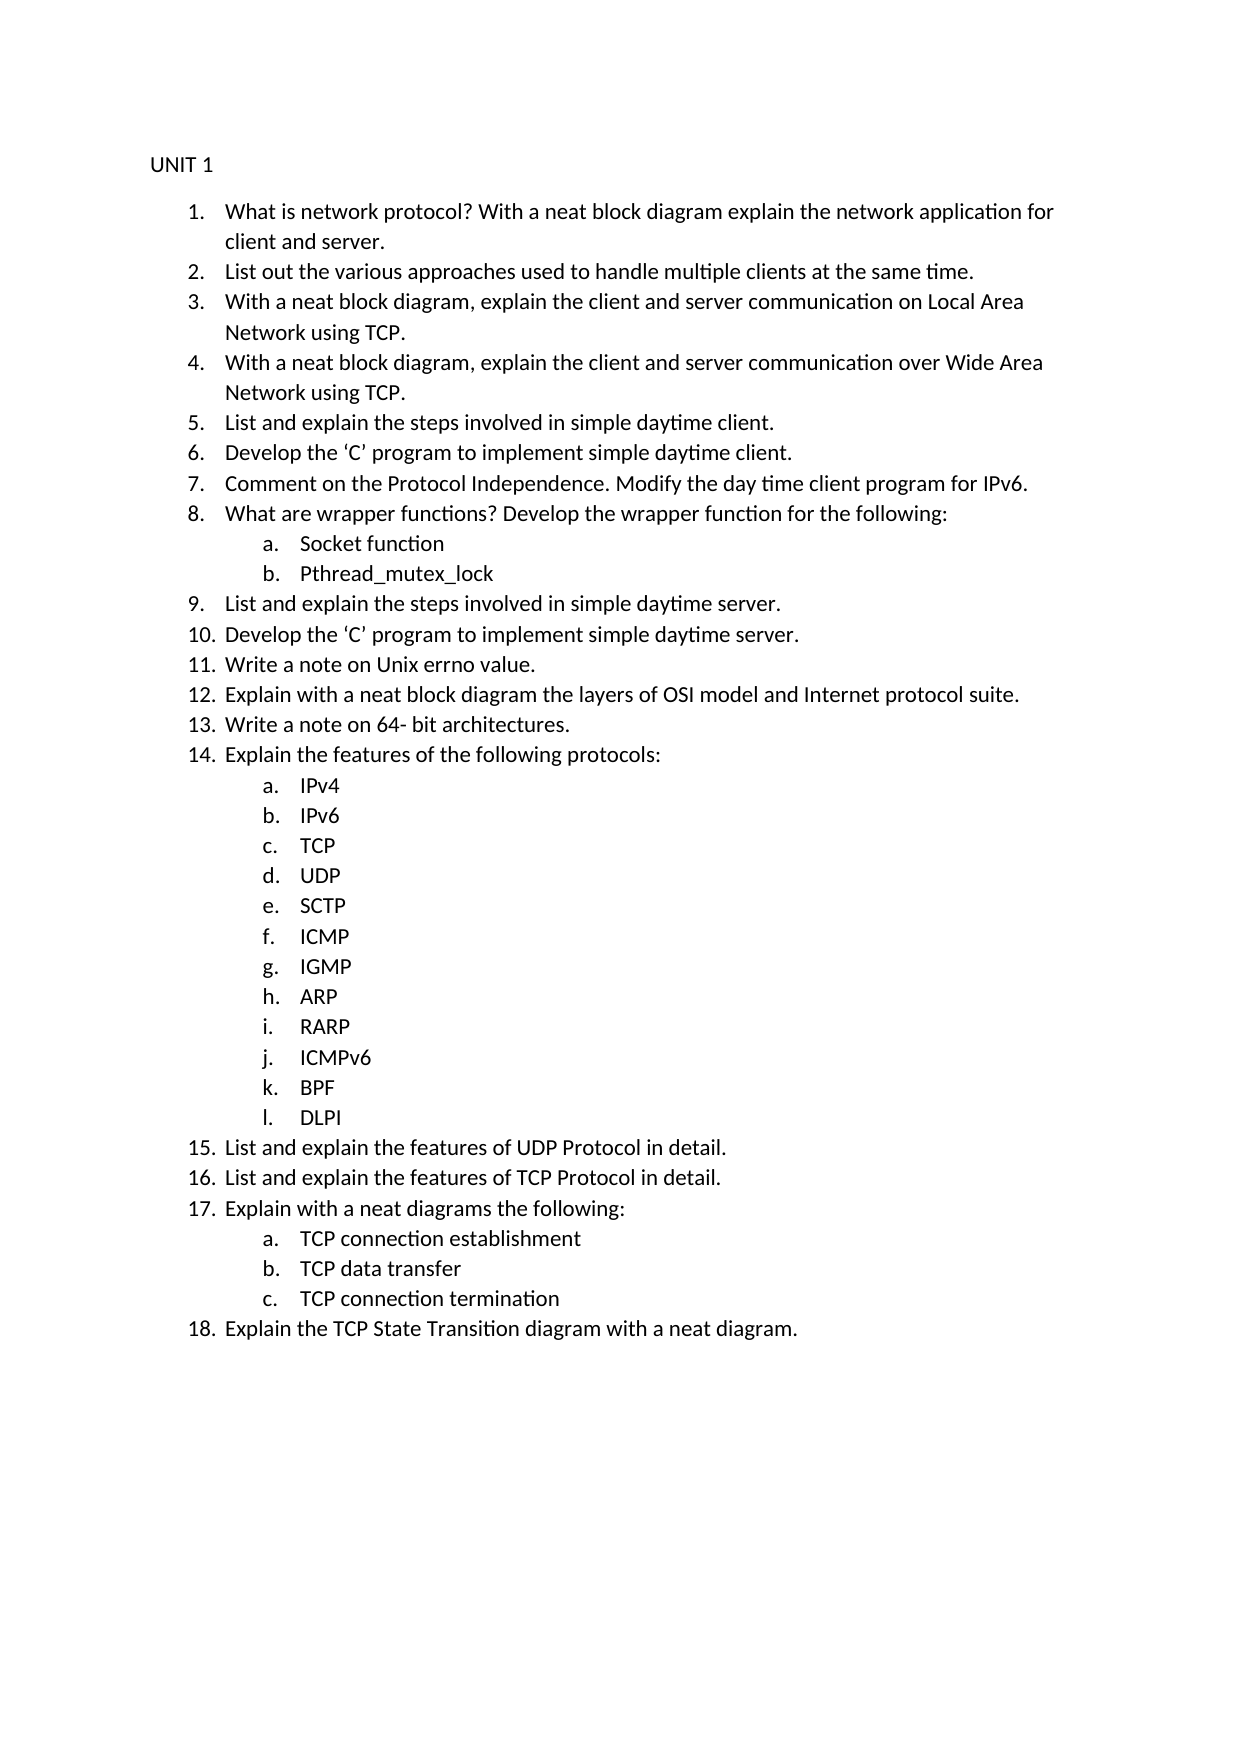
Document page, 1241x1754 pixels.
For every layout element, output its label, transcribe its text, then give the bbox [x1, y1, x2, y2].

list Socket function [262, 529, 1090, 557]
list Explain with a neat diagrams the following: [187, 1194, 1090, 1222]
list BPF [262, 1073, 1090, 1101]
list Comment on the Protocol Independence. Modify the day time client program for IPv6. [187, 469, 1090, 497]
list SCTP [262, 892, 1090, 920]
list TCP connection termination [262, 1284, 1090, 1312]
text UNIT 1 [150, 150, 1090, 178]
list UDP [262, 861, 1090, 889]
list Explain with a neat block diagram the layers of OSI model and Internet protocol suite. [187, 680, 1090, 708]
list List and explain the steps involved in simple daytime client. [187, 408, 1090, 436]
list List and explain the steps involved in simple daytime server. [187, 589, 1090, 618]
list ICMPv6 [262, 1043, 1090, 1071]
list TCP [262, 831, 1090, 859]
list Write a note on 64- bit architectures. [187, 710, 1090, 738]
list ARP [262, 982, 1090, 1010]
list Explain the features of the following protocols: [187, 741, 1090, 769]
list Develop the ‘C’ program to implement simple daytime client. [187, 438, 1090, 467]
list With a neat block diagram, explain the client and server communication over Wide Area Network using TCP. [187, 348, 1090, 406]
list Develop the ‘C’ program to implement simple daytime server. [187, 620, 1090, 648]
list IPv6 [262, 801, 1090, 829]
list List out the various approaches used to handle multiple clients at the same time. [187, 257, 1090, 285]
list Write a note on Unix errno value. [187, 650, 1090, 678]
list TCP data transfer [262, 1254, 1090, 1282]
list IPv4 [262, 771, 1090, 799]
list What are wrapper functions? Develop the wrapper function for the following: [187, 499, 1090, 527]
list With a neat block diagram, explain the client and server communication on Local Area Network using TCP. [187, 287, 1090, 346]
list IGMP [262, 952, 1090, 980]
list TCP connection establishment [262, 1224, 1090, 1252]
list Pthread_mutex_lock [262, 559, 1090, 587]
list RARP [262, 1012, 1090, 1041]
list List and explain the features of UDP Protocol in detail. [187, 1133, 1090, 1161]
list DLPI [262, 1103, 1090, 1131]
list ICMP [262, 922, 1090, 950]
list Explain the TCP State Transition diagram with a neat diagram. [187, 1314, 1090, 1343]
list List and explain the features of TCP Protocol in detail. [187, 1163, 1090, 1192]
list What is network protocol? With a neat block diagram explain the network application for client and server. [187, 197, 1090, 255]
